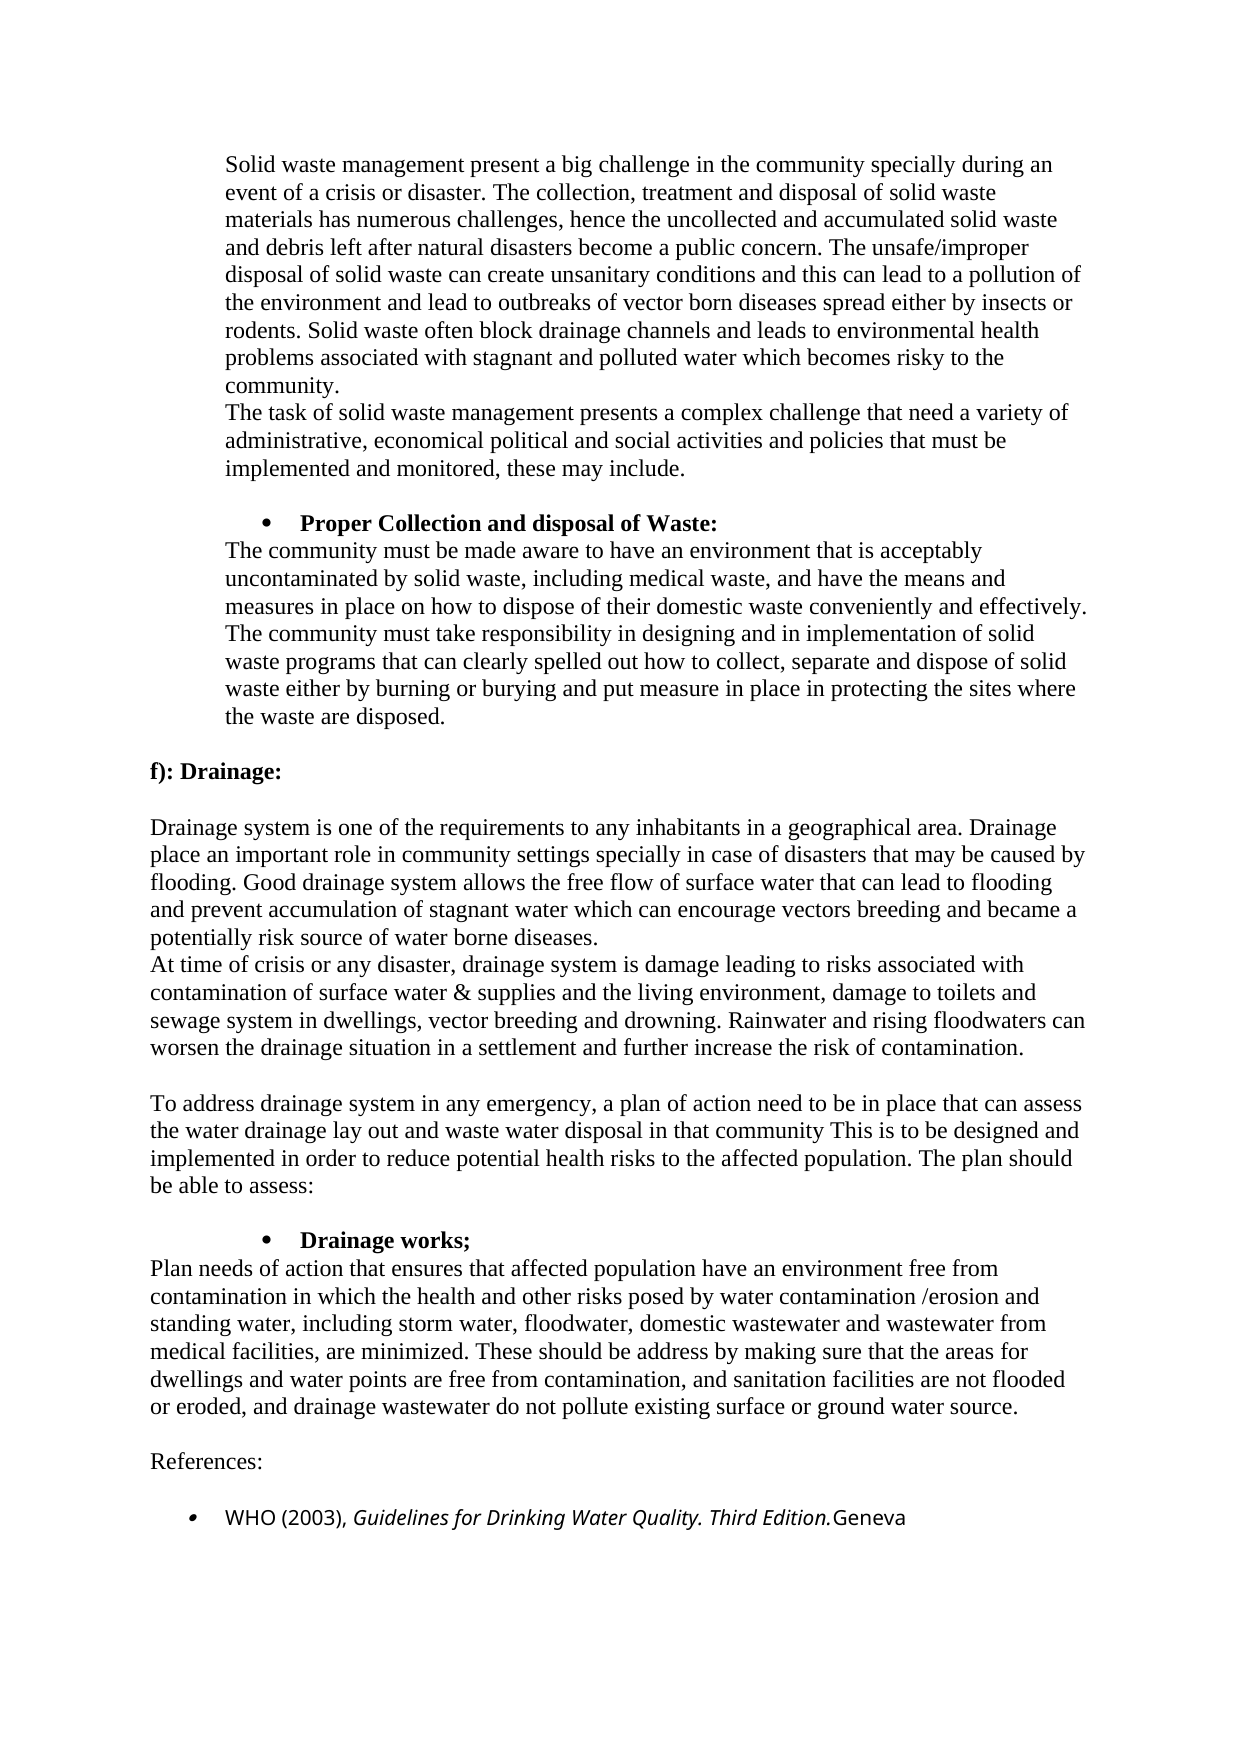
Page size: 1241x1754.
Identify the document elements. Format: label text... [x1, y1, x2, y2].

text The task of solid waste management presents a complex challenge that need a variety of administrative, economical political and social activities and policies that must be implemented and monitored, these may include. [225, 398, 1090, 481]
list Proper Collection and disposal of Waste: [262, 509, 1090, 536]
text Plan needs of action that ensures that affected population have an environment free from contamination in which the health and other risks posed by water contamination /erosion and standing water, including storm water, floodwater, domestic wastewater and wastewater from medical facilities, are minimized. These should be address by making sure that the areas for dwellings and water points are free from contamination, and sanitation facilities are not flooded or eroded, and drainage wastewater do not pollute existing surface or ground water source. [150, 1254, 1090, 1420]
list Drainage works; [262, 1227, 1090, 1254]
text Drainage system is one of the requirements to any inhabitants in a geographical area. Drainage place an important role in community settings specially in case of disasters that may be caused by flooding. Good drainage system allows the free flow of surface water that can lead to flooding and prevent accumulation of stagnant water which can encourage vectors breeding and became a potentially risk source of water borne diseases. [150, 812, 1090, 951]
text Solid waste management present a big challenge in the community specially during an event of a crisis or disaster. The collection, treatment and disposal of solid waste materials has numerous challenges, hence the uncollected and accumulated solid waste and debris left after natural disasters become a public concern. The unsafe/improper disposal of solid waste can create unsanitary conditions and this can lead to a pollution of the environment and lead to outbreaks of vector born diseases spread either by insects or rodents. Solid waste often block drainage channels and leads to environmental health problems associated with stagnant and polluted water which becomes risky to the community. [225, 150, 1090, 398]
list WHO (2003), Guidelines for Drinking Water Quality. Third Edition.Geneva [187, 1503, 1090, 1531]
text To address drainage system in any emergency, a plan of action need to be in place that can assess the water drainage lay out and waste water disposal in that community This is to be designed and implemented in order to reduce potential health risks to the affected population. The plan should be able to assess: [150, 1088, 1090, 1199]
text The community must be made aware to have an environment that is acceptably uncontaminated by solid waste, including medical waste, and have the means and measures in place on how to dispose of their domestic waste conveniently and effectively. The community must take responsibility in designing and in implementation of solid waste programs that can clearly spelled out how to collect, separate and dispose of solid waste either by burning or burying and put measure in place in protecting the sites where the waste are disposed. [225, 536, 1090, 730]
text References: [150, 1447, 1090, 1475]
text At time of crisis or any disaster, drainage system is damage leading to risks associated with contamination of surface water & supplies and the living environment, damage to toilets and sewage system in dwellings, vector breeding and drowning. Rainwater and rising floodwaters can worsen the drainage situation in a settlement and further increase the risk of contamination. [150, 951, 1090, 1061]
text f): Drainage: [150, 757, 1090, 785]
